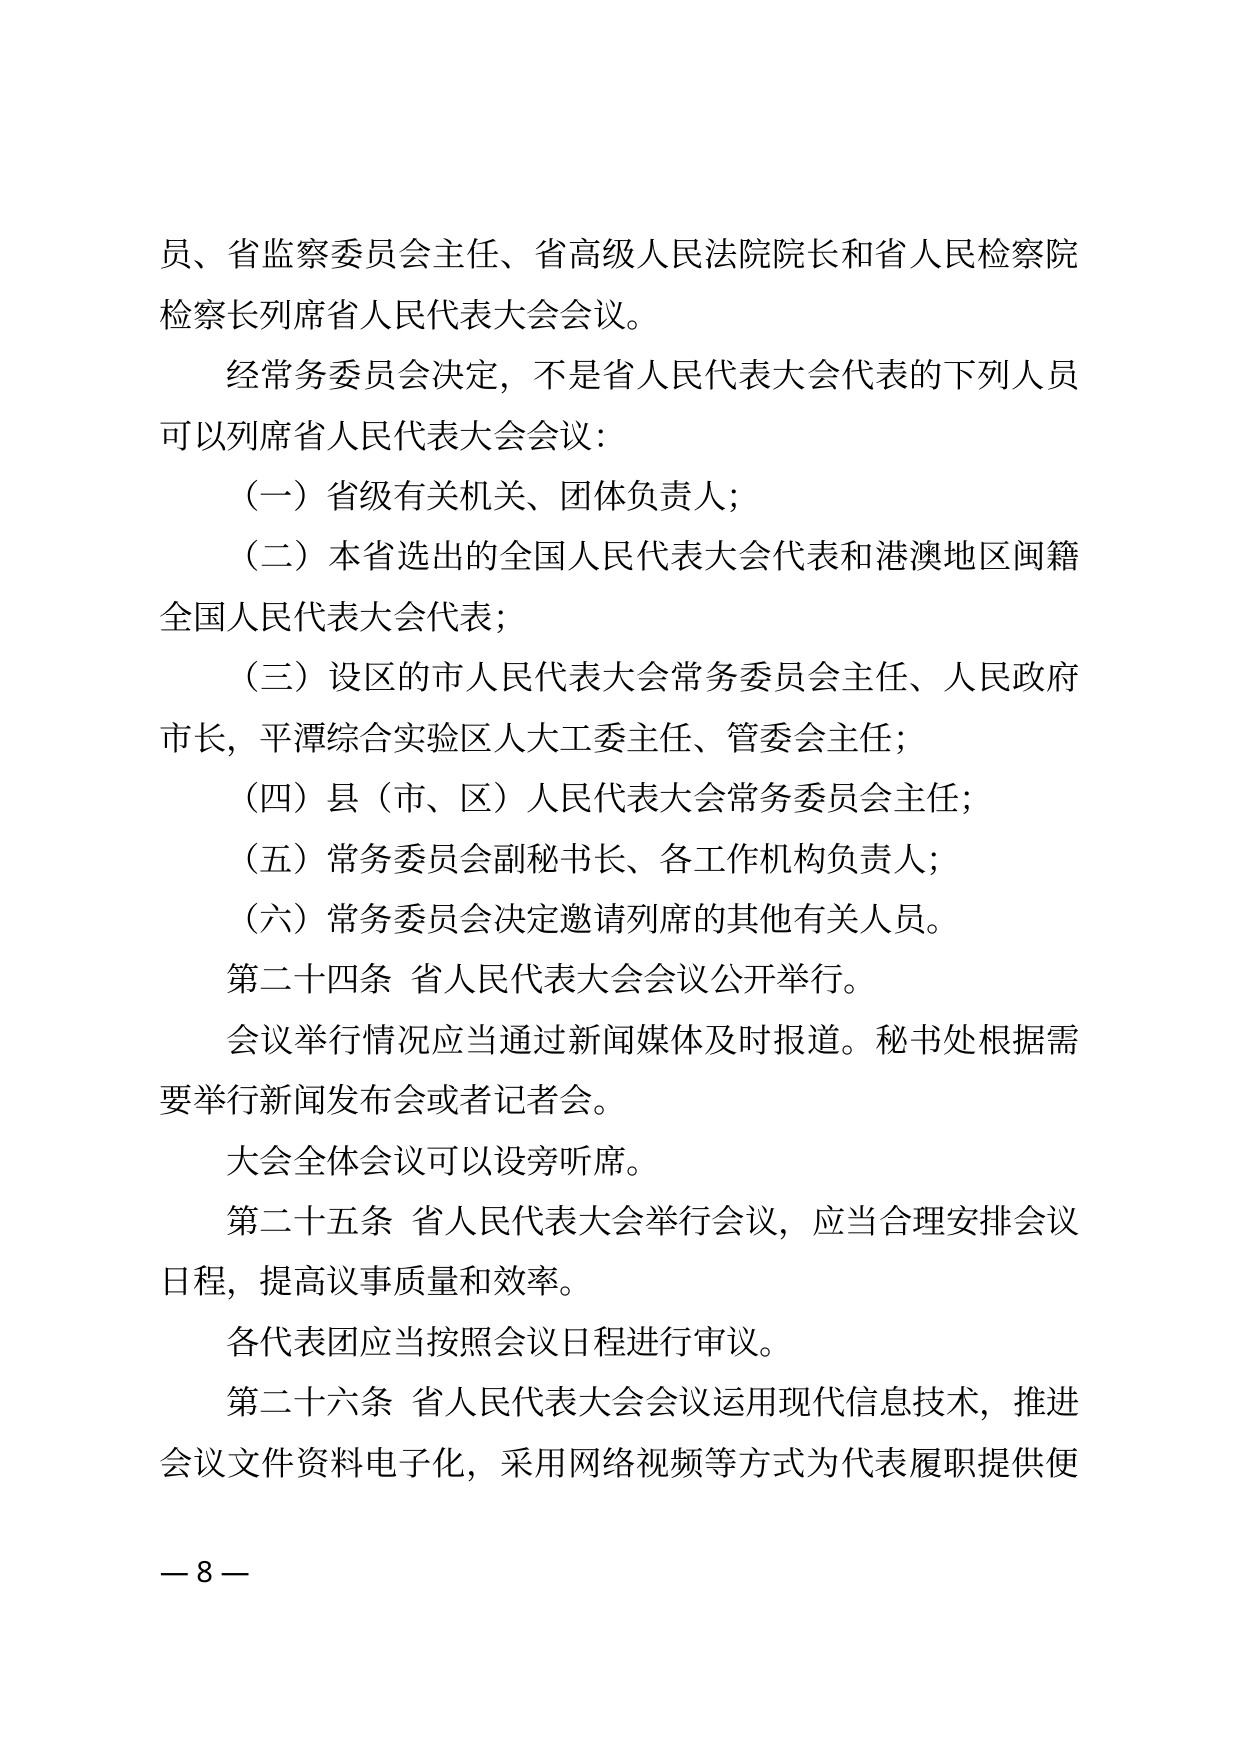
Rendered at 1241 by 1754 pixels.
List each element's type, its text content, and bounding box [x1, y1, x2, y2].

text 大会全体会议可以设旁听席。 [159, 1125, 1081, 1185]
text （三）设区的市人民代表大会常务委员会主任、人民政府市长，平潭综合实验区人大工委主任、管委会主任； [159, 641, 1081, 762]
text 各代表团应当按照会议日程进行审议。 [159, 1306, 1081, 1366]
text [159, 218, 1081, 339]
text （二）本省选出的全国人民代表大会代表和港澳地区闽籍全国人民代表大会代表； [159, 521, 1081, 641]
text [159, 1366, 1081, 1487]
text （六）常务委员会决定邀请列席的其他有关人员。 [159, 883, 1081, 943]
text （四）县（市、区）人民代表大会常务委员会主任； [159, 762, 1081, 823]
text （五）常务委员会副秘书长、各工作机构负责人； [159, 823, 1081, 883]
text 经常务委员会决定，不是省人民代表大会代表的下列人员可以列席省人民代表大会会议： [159, 339, 1081, 460]
text （一）省级有关机关、团体负责人； [159, 460, 1081, 521]
text 第二十五条 省人民代表大会举行会议，应当合理安排会议日程，提高议事质量和效率。 [159, 1185, 1081, 1306]
text 第二十四条 省人民代表大会会议公开举行。 [159, 943, 1081, 1004]
text 会议举行情况应当通过新闻媒体及时报道。秘书处根据需要举行新闻发布会或者记者会。 [159, 1004, 1081, 1125]
